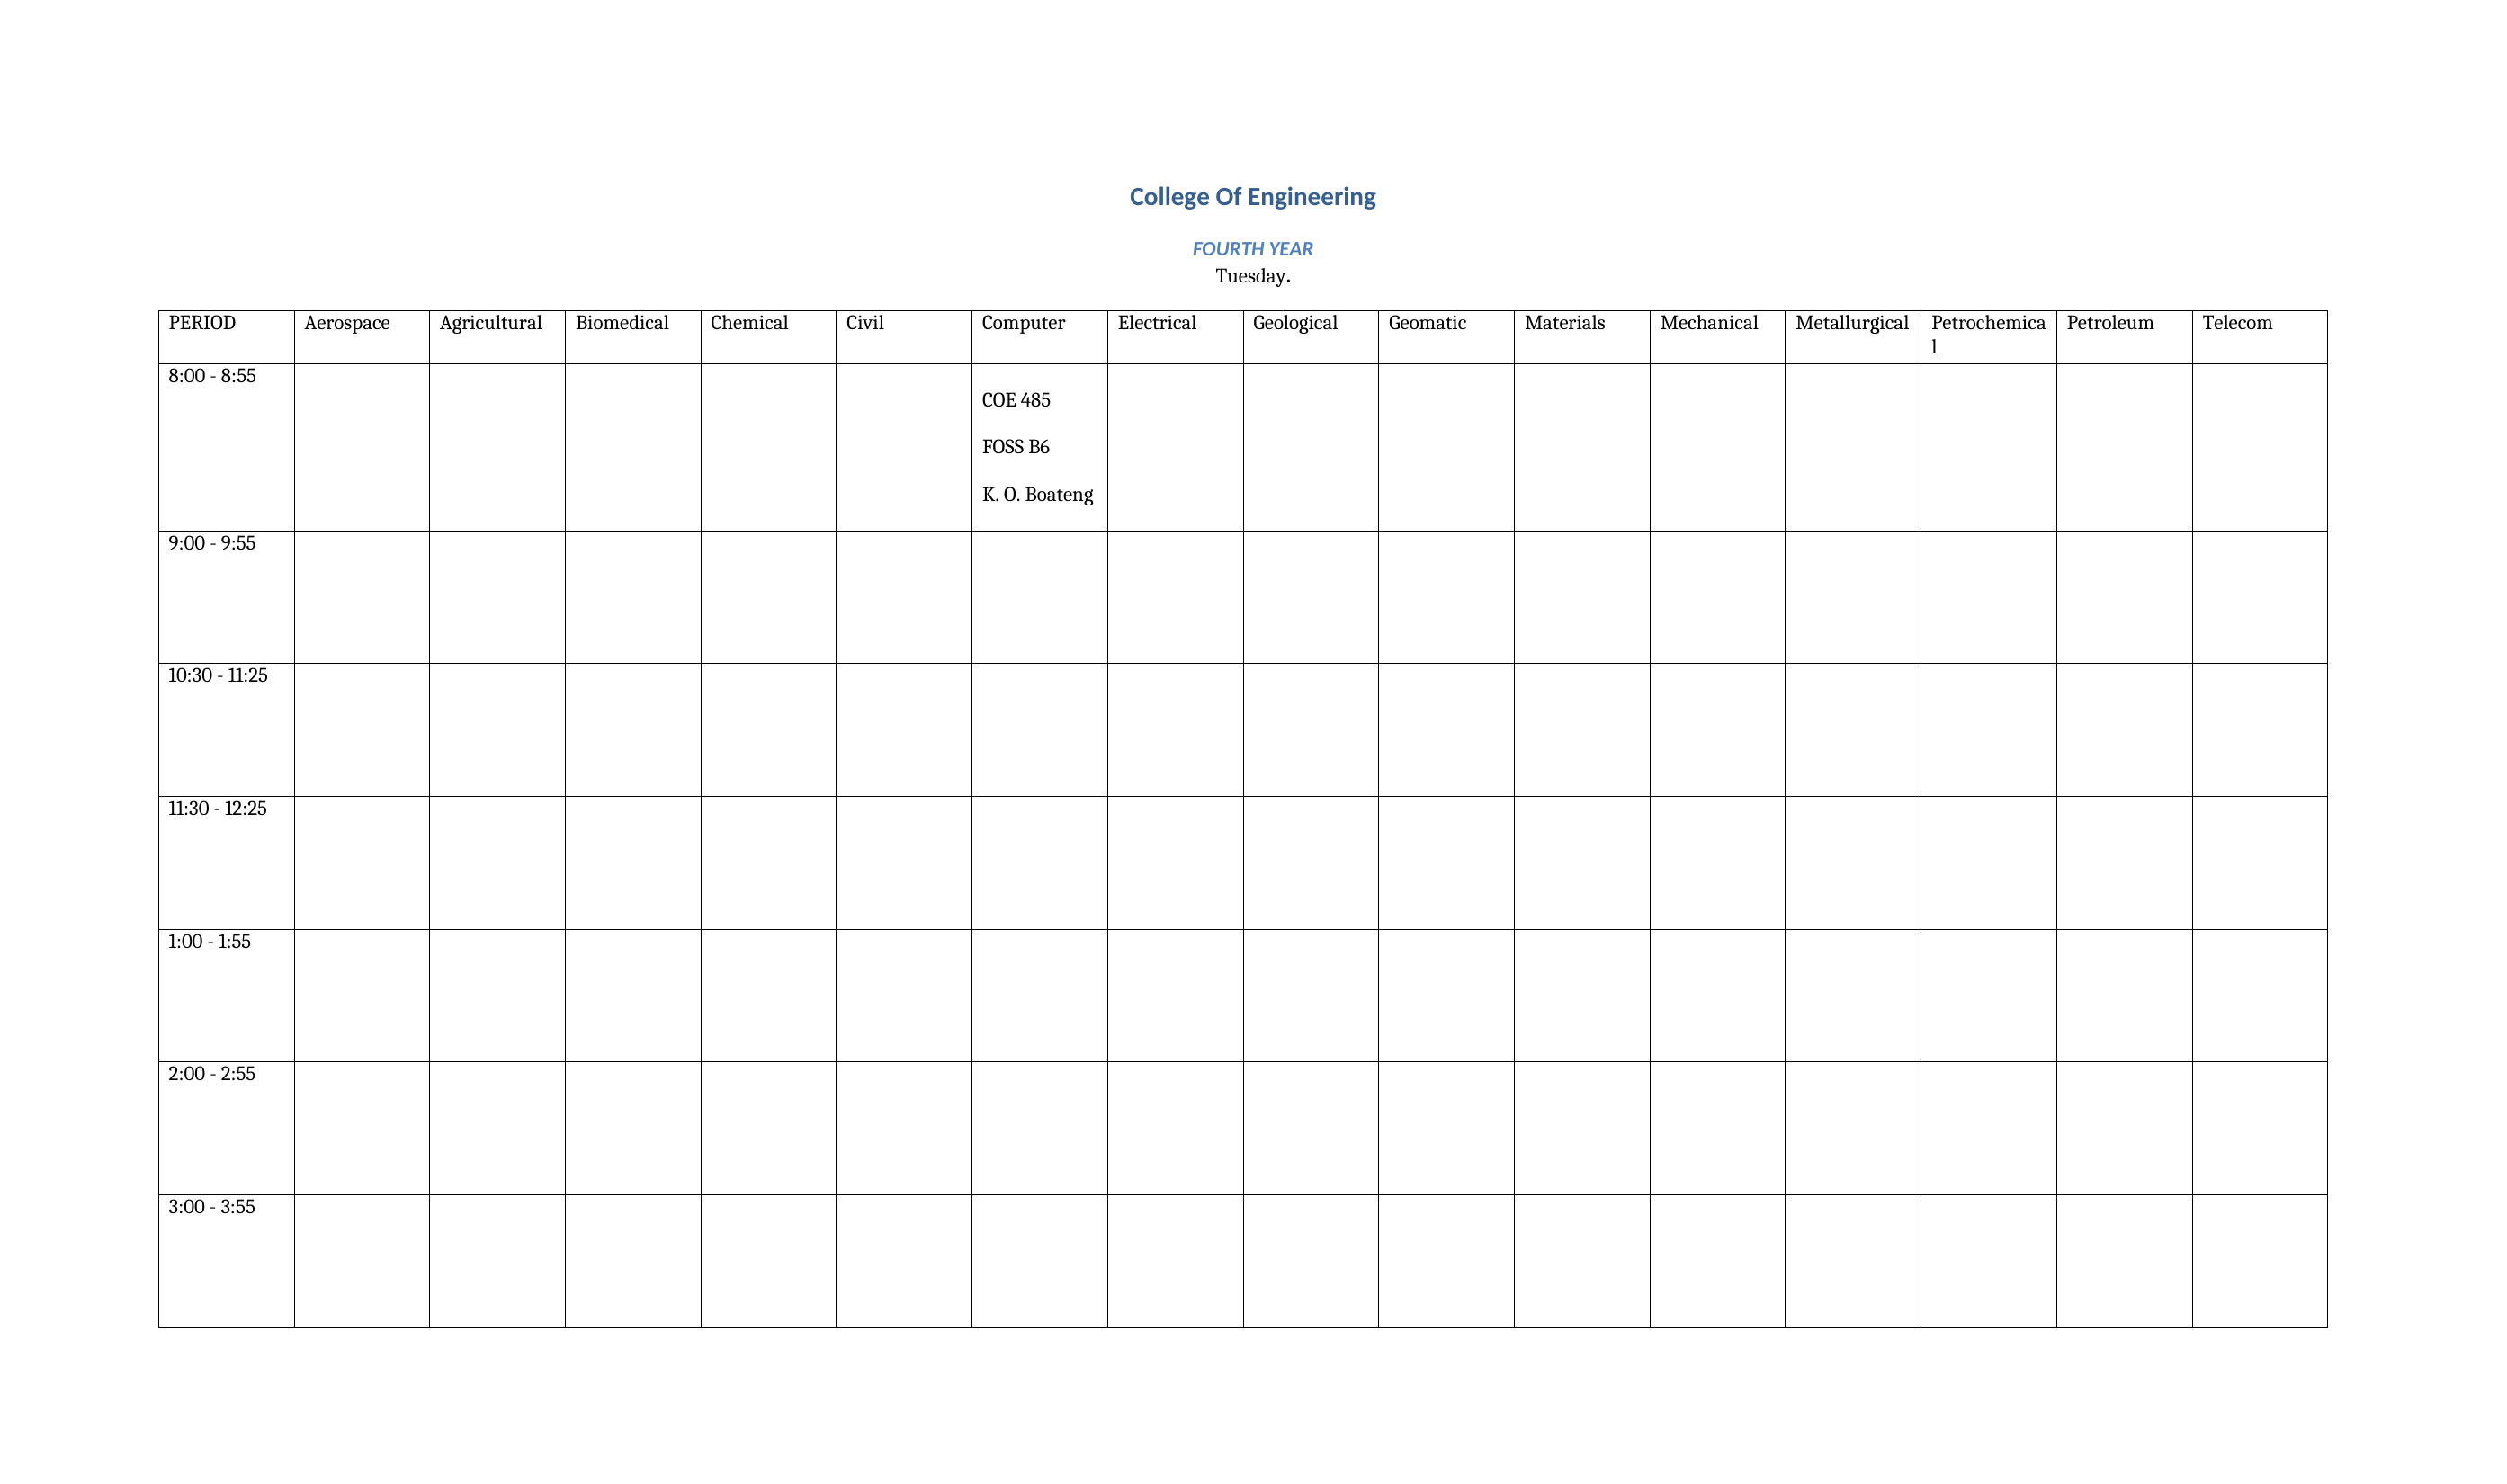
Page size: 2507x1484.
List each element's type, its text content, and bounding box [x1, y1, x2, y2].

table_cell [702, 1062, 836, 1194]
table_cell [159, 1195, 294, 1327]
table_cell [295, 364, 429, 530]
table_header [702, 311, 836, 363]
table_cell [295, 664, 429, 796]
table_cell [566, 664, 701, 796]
text Tuesday. [168, 264, 2338, 288]
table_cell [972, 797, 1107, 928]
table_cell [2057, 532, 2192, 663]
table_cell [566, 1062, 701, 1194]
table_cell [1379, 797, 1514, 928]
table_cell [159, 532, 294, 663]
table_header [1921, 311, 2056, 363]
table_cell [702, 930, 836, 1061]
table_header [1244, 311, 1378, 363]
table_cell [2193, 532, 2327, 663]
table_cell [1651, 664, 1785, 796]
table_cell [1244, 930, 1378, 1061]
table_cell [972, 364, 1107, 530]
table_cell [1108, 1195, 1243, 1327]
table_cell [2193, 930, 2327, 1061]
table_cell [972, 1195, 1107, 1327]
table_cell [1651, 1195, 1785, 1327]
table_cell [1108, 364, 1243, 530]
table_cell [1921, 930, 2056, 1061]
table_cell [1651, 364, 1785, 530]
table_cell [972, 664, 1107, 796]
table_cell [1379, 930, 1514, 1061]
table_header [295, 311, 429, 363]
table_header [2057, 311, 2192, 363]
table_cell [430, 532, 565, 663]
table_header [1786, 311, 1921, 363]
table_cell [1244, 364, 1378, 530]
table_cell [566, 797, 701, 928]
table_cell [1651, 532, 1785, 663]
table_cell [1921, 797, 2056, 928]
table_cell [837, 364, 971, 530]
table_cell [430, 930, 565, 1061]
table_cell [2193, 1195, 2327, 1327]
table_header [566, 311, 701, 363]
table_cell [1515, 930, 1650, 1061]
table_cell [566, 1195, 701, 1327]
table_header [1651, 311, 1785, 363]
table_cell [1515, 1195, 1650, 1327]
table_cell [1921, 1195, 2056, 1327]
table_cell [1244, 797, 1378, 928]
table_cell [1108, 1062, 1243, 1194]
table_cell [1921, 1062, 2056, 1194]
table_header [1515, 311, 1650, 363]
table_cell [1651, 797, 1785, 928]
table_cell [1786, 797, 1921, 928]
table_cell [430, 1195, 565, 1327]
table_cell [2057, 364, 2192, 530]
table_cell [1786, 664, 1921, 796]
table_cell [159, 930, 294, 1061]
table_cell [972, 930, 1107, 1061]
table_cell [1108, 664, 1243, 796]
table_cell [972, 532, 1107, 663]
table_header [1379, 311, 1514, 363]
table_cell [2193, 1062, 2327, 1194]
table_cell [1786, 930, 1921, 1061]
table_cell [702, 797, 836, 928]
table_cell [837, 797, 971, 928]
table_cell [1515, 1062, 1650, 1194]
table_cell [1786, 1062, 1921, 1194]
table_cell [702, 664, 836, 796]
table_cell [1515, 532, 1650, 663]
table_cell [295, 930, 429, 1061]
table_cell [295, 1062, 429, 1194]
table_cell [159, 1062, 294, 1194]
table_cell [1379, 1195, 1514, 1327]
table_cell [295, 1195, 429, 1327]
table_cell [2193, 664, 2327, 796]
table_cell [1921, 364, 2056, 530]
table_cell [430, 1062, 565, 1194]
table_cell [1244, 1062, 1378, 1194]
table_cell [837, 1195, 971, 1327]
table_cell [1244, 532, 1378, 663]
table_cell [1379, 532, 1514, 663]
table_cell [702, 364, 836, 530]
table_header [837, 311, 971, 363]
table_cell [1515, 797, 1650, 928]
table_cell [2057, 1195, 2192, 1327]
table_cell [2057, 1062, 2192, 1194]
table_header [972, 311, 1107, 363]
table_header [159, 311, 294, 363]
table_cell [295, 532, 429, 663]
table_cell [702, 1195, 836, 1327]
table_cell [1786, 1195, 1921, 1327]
subtitle FOURTH YEAR [168, 236, 2338, 261]
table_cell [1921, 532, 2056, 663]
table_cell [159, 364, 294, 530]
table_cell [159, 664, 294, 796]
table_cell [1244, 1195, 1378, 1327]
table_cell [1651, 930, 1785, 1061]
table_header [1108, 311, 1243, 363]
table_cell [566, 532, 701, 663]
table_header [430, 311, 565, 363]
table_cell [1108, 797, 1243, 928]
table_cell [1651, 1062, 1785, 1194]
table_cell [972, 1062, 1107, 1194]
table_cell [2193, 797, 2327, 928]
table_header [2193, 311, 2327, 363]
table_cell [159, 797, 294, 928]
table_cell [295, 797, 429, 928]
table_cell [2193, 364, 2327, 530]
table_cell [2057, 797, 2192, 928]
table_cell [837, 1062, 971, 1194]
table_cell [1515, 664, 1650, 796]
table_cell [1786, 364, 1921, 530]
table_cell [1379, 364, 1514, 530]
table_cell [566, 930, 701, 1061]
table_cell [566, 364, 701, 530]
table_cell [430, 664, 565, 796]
subtitle College Of Engineering [168, 180, 2338, 212]
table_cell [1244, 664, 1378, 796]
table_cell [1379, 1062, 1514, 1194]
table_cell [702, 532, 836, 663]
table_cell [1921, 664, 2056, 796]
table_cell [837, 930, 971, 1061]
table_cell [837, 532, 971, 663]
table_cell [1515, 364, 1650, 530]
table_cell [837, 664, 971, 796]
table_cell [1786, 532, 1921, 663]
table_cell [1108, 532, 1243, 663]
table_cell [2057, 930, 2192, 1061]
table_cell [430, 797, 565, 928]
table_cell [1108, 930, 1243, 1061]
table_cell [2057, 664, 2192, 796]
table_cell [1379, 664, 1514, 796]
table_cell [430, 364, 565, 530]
